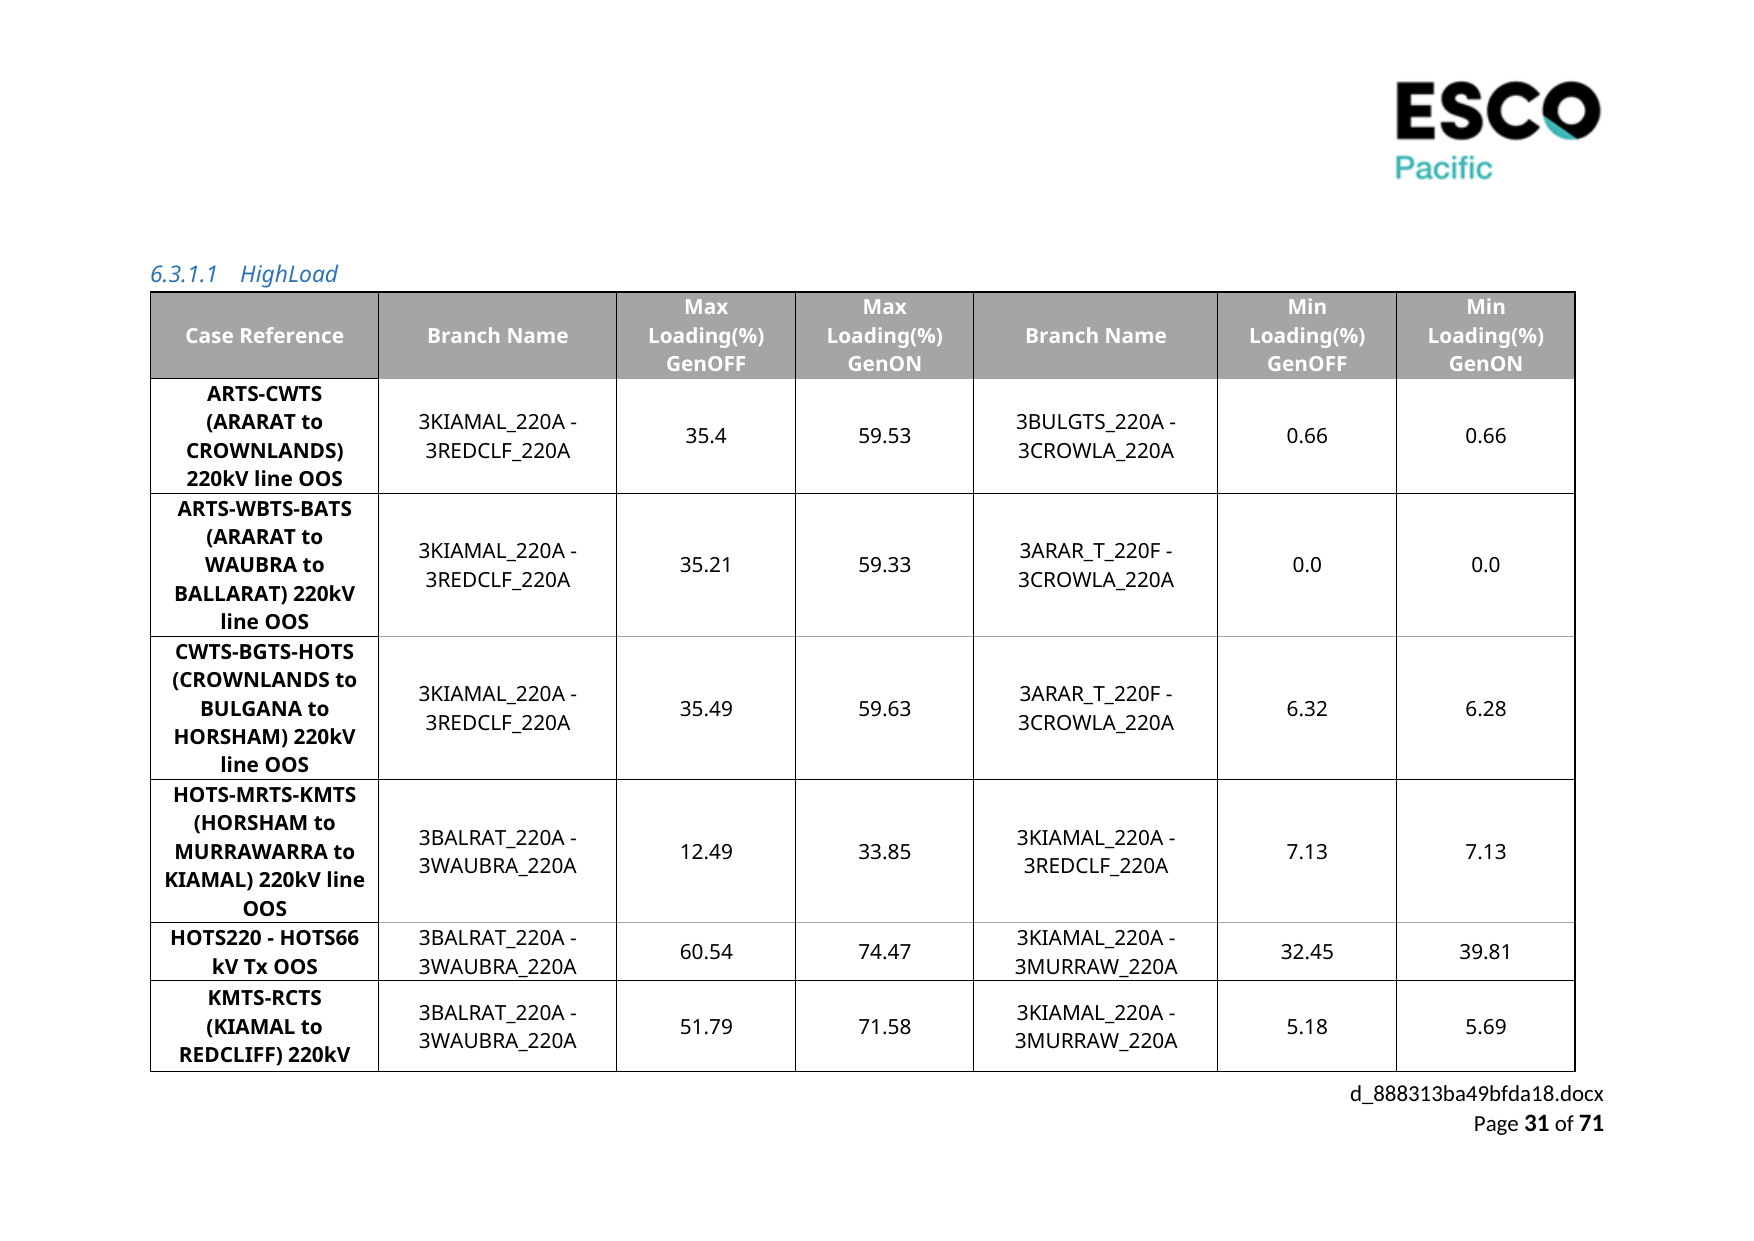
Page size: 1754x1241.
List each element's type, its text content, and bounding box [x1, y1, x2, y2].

table_header Max Loading(%) GenON [796, 293, 973, 378]
table_cell 59.33 [796, 494, 973, 636]
table_cell 3ARAR_T_220F - 3CROWLA_220A [974, 637, 1217, 779]
table_cell 32.45 [1218, 923, 1396, 980]
table_cell 12.49 [617, 780, 795, 922]
table_cell 51.79 [617, 981, 795, 1071]
subtitle HighLoad [150, 258, 1604, 289]
table_header Min Loading(%) GenON [1397, 293, 1574, 378]
table_cell 3BALRAT_220A - 3WAUBRA_220A [379, 780, 616, 922]
table_cell 5.18 [1218, 981, 1396, 1071]
table_cell CWTS-BGTS-HOTS (CROWNLANDS to BULGANA to HORSHAM) 220kV line OOS [151, 637, 378, 779]
table_cell 3KIAMAL_220A - 3MURRAW_220A [974, 981, 1217, 1071]
table_cell HOTS-MRTS-KMTS (HORSHAM to MURRAWARRA to KIAMAL) 220kV line OOS [151, 780, 378, 922]
table_cell 39.81 [1397, 923, 1574, 980]
table_header Max Loading(%) GenOFF [617, 293, 795, 378]
table_cell 3BULGTS_220A - 3CROWLA_220A [974, 379, 1217, 493]
table_cell 6.28 [1397, 637, 1574, 779]
table_cell 3KIAMAL_220A - 3REDCLF_220A [379, 494, 616, 636]
table_cell 0.0 [1218, 494, 1396, 636]
table_cell 74.47 [796, 923, 973, 980]
table_cell ARTS-WBTS-BATS (ARARAT to WAUBRA to BALLARAT) 220kV line OOS [151, 494, 378, 636]
picture [1394, 75, 1604, 183]
table_cell 59.53 [796, 379, 973, 493]
table_header Branch Name [379, 293, 616, 378]
table_cell 0.66 [1218, 379, 1396, 493]
table_cell 35.4 [617, 379, 795, 493]
table_cell 3BALRAT_220A - 3WAUBRA_220A [379, 981, 616, 1071]
table_cell 3KIAMAL_220A - 3MURRAW_220A [974, 923, 1217, 980]
table_cell 0.66 [1397, 379, 1574, 493]
table_cell 5.69 [1397, 981, 1574, 1071]
table_cell 6.32 [1218, 637, 1396, 779]
table_header Min Loading(%) GenOFF [1218, 293, 1396, 378]
table_cell 3KIAMAL_220A - 3REDCLF_220A [974, 780, 1217, 922]
table_cell 3BALRAT_220A - 3WAUBRA_220A [379, 923, 616, 980]
table_cell 0.0 [1397, 494, 1574, 636]
table_cell 59.63 [796, 637, 973, 779]
table_header Branch Name [974, 293, 1217, 378]
table_cell 3ARAR_T_220F - 3CROWLA_220A [974, 494, 1217, 636]
table_cell 71.58 [796, 981, 973, 1071]
table_cell KMTS-RCTS (KIAMAL to REDCLIFF) 220kV line OOS [151, 981, 378, 1071]
table_cell 33.85 [796, 780, 973, 922]
table_header Case Reference [151, 293, 378, 378]
table_cell ARTS-CWTS (ARARAT to CROWNLANDS) 220kV line OOS [151, 379, 378, 493]
table_cell 7.13 [1397, 780, 1574, 922]
table_cell 3KIAMAL_220A - 3REDCLF_220A [379, 379, 616, 493]
table_cell 35.21 [617, 494, 795, 636]
table_cell 35.49 [617, 637, 795, 779]
table_cell HOTS220 - HOTS66 kV Tx OOS [151, 923, 378, 980]
table_cell 7.13 [1218, 780, 1396, 922]
table_cell 3KIAMAL_220A - 3REDCLF_220A [379, 637, 616, 779]
table_cell 60.54 [617, 923, 795, 980]
